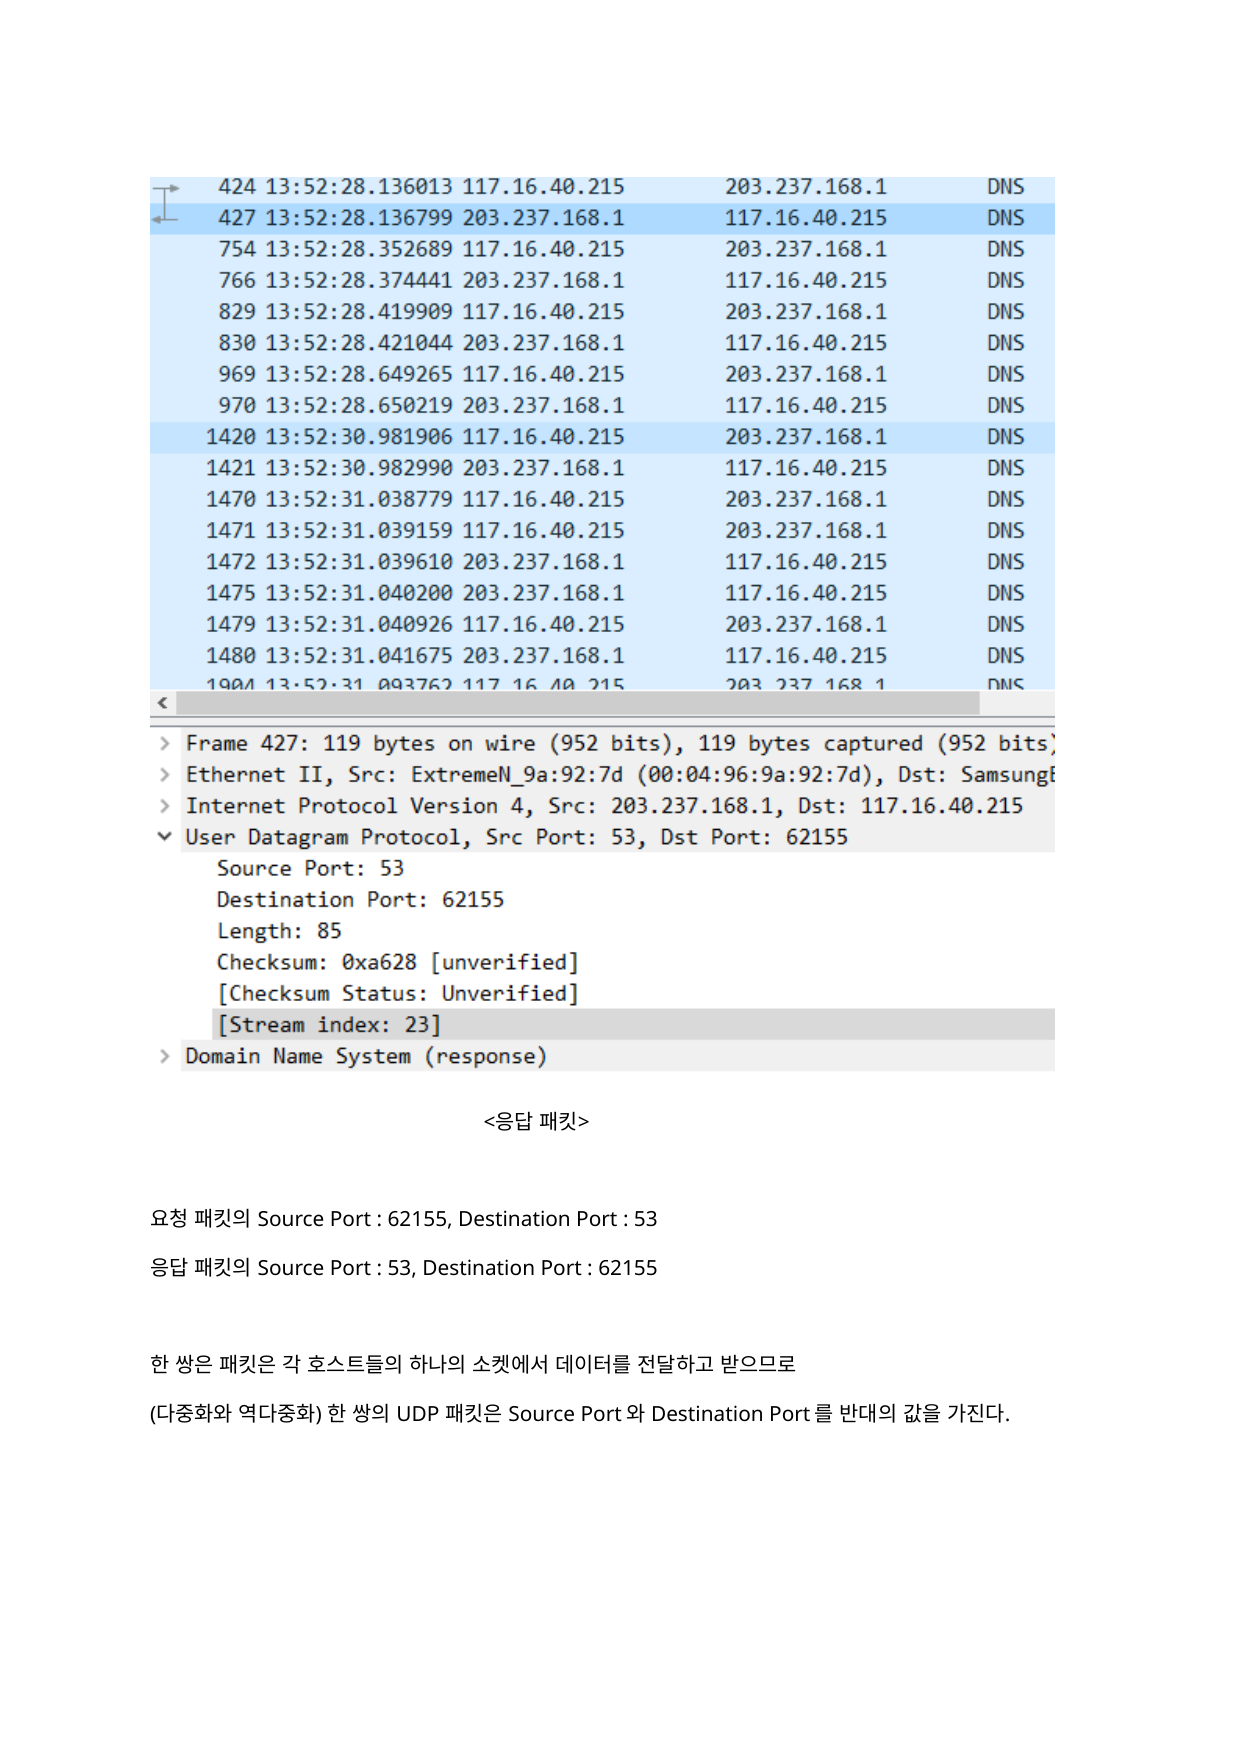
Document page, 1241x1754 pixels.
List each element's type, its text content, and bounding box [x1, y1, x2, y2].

text 요청 패킷의 Source Port : 62155, Destination Port : 53 [150, 1202, 1090, 1232]
text (다중화와 역다중화) 한 쌍의 UDP 패킷은 Source Port와 Destination Port를 반대의 값을 가진다. [150, 1397, 1090, 1428]
text 한 쌍은 패킷은 각 호스트들의 하나의 소켓에서 데이터를 전달하고 받으므로 [150, 1348, 1090, 1378]
picture [150, 177, 1055, 1087]
text 응답 패킷의 Source Port : 53, Destination Port : 62155 [150, 1252, 1090, 1282]
text <응답 패킷> [150, 1106, 1090, 1136]
